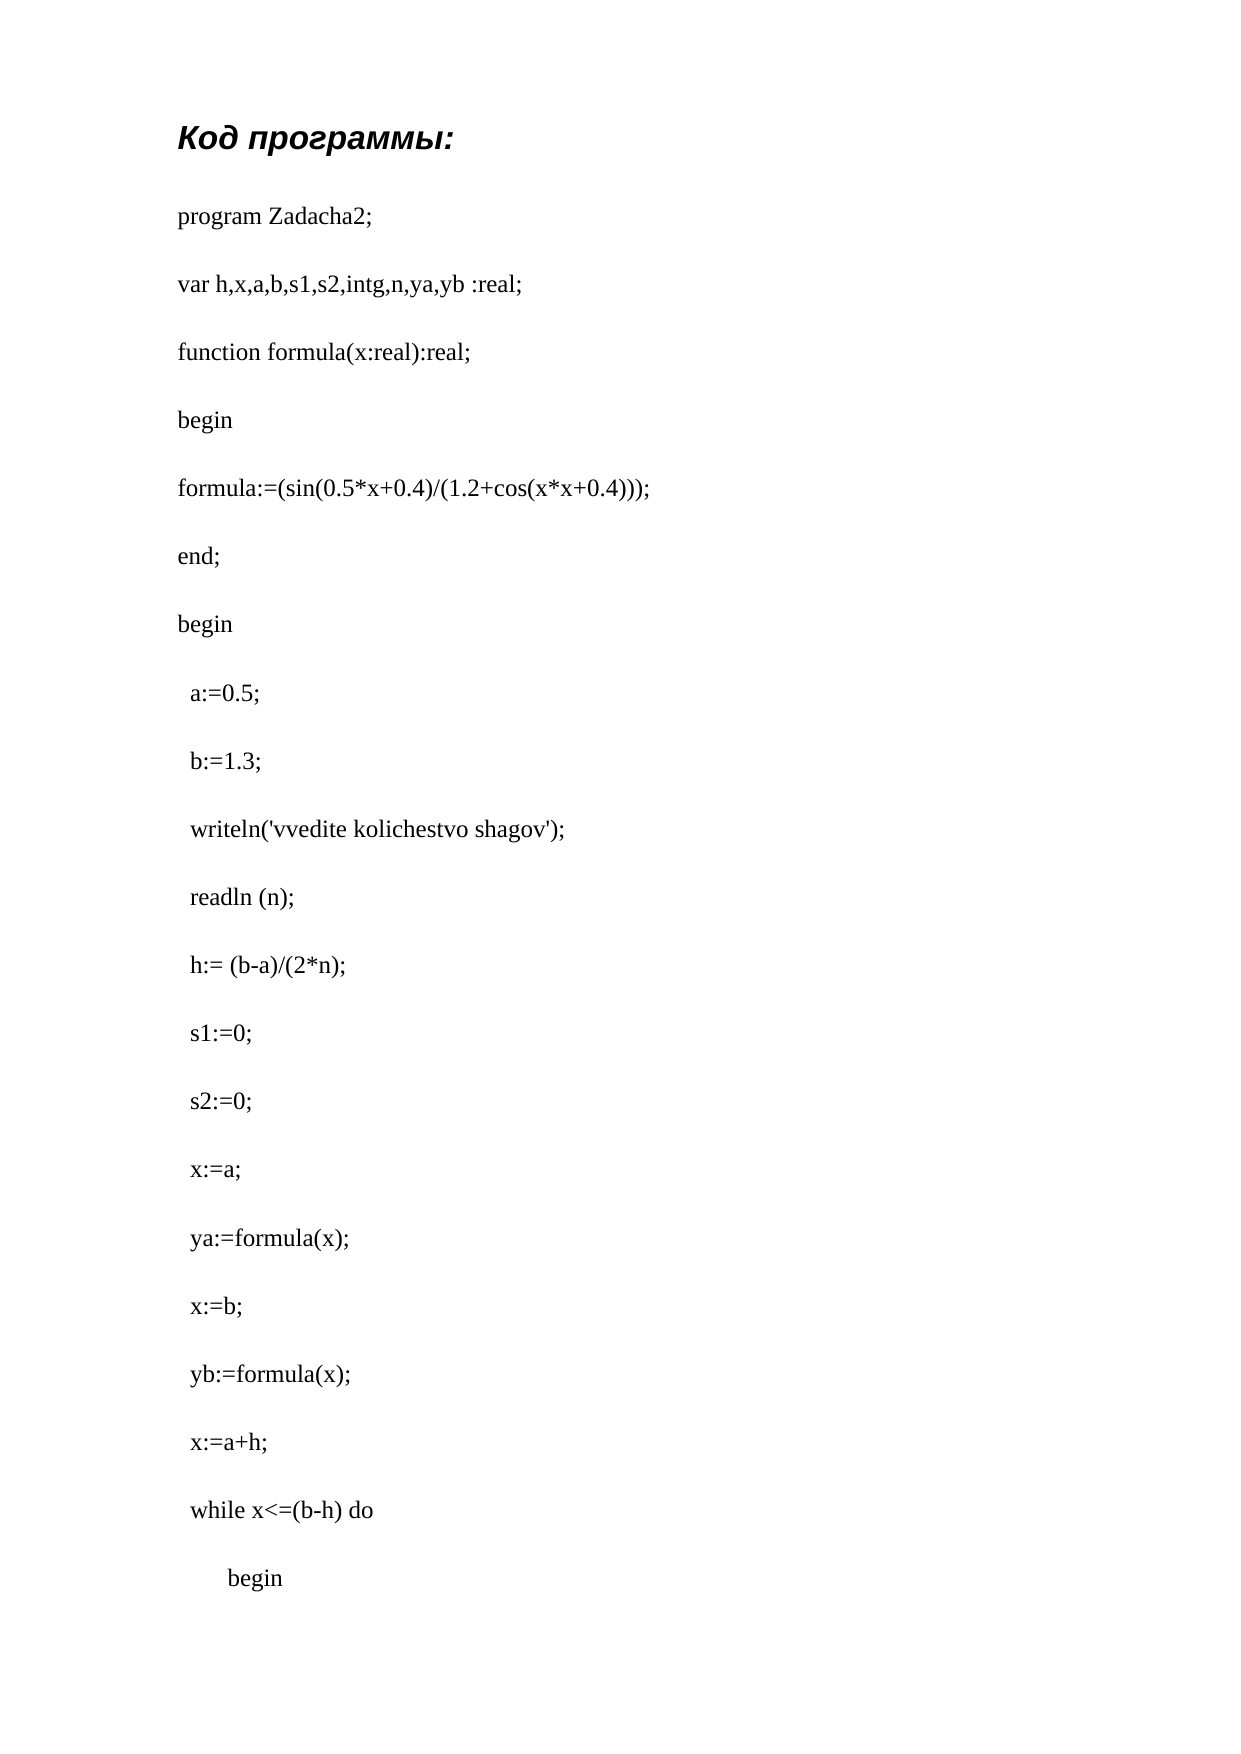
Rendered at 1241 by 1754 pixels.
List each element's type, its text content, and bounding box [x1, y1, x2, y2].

subtitle x:=b; [177, 1291, 1152, 1319]
subtitle h:= (b-a)/(2*n); [177, 950, 1152, 979]
subtitle begin [177, 405, 1152, 434]
subtitle formula:=(sin(0.5*x+0.4)/(1.2+cos(x*x+0.4))); [177, 473, 1152, 502]
subtitle writeln('vvedite kolichestvo shagov'); [177, 814, 1152, 843]
subtitle while x<=(b-h) do [177, 1495, 1152, 1524]
subtitle s2:=0; [177, 1086, 1152, 1115]
subtitle b:=1.3; [177, 746, 1152, 774]
subtitle ya:=formula(x); [177, 1223, 1152, 1251]
subtitle function formula(x:real):real; [177, 337, 1152, 366]
subtitle yb:=formula(x); [177, 1359, 1152, 1388]
subtitle end; [177, 541, 1152, 570]
subtitle a:=0.5; [177, 678, 1152, 706]
subtitle x:=a+h; [177, 1427, 1152, 1456]
subtitle begin [177, 609, 1152, 638]
subtitle begin [177, 1563, 1152, 1592]
subtitle x:=a; [177, 1154, 1152, 1183]
subtitle readln (n); [177, 882, 1152, 911]
subtitle var h,x,a,b,s1,s2,intg,n,ya,yb :real; [177, 269, 1152, 298]
subtitle s1:=0; [177, 1018, 1152, 1047]
subtitle Код программы: [177, 118, 1152, 157]
subtitle program Zadacha2; [177, 201, 1152, 229]
